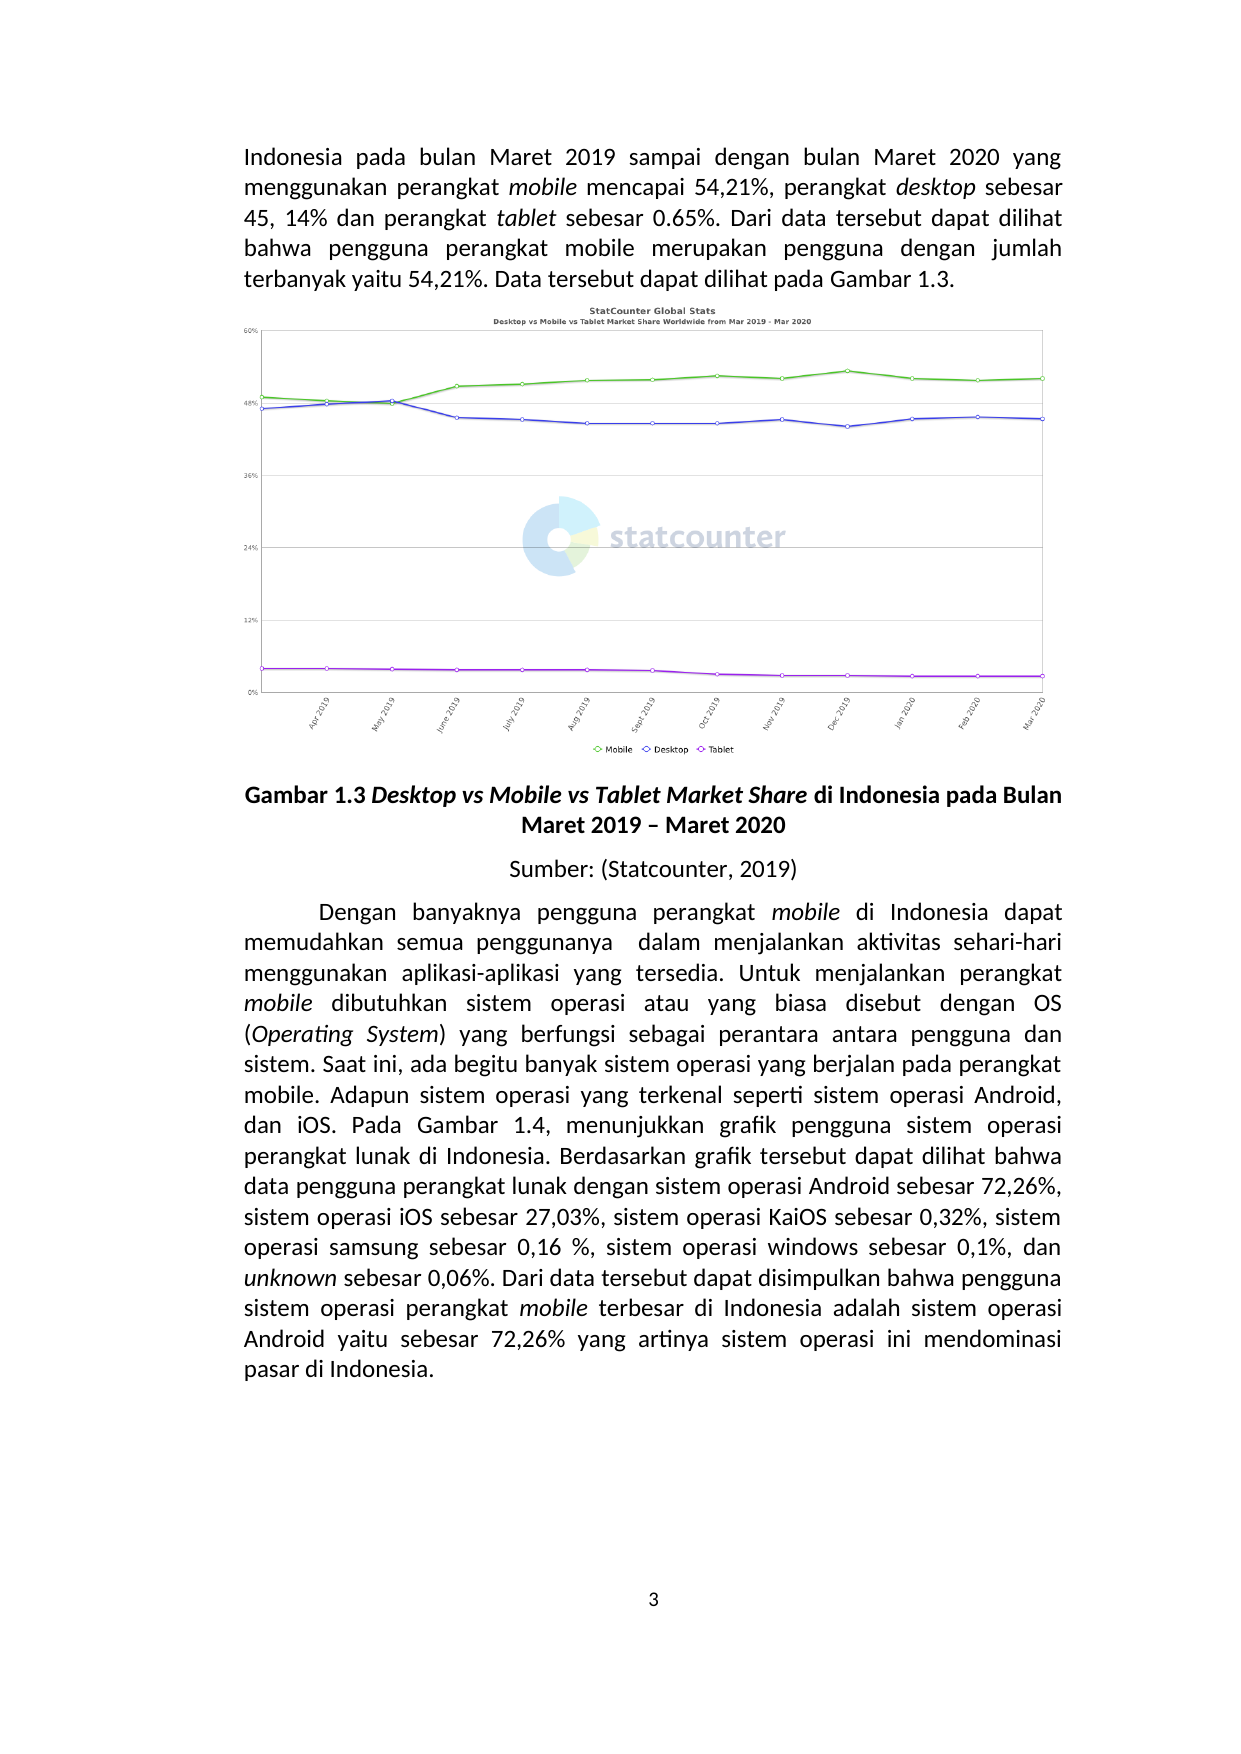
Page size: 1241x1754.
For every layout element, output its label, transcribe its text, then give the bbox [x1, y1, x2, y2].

text Dengan banyaknya pengguna perangkat mobile di Indonesia dapat memudahkan semua penggunanya dalam menjalankan aktivitas sehari-hari menggunakan aplikasi-aplikasi yang tersedia. Untuk menjalankan perangkat mobile dibutuhkan sistem operasi atau yang biasa disebut dengan OS (Operating System) yang berfungsi sebagai perantara antara pengguna dan sistem. Saat ini, ada begitu banyak sistem operasi yang berjalan pada perangkat mobile. Adapun sistem operasi yang terkenal seperti sistem operasi Android, dan iOS. Pada Gambar 1.4, menunjukkan grafik pengguna sistem operasi perangkat lunak di Indonesia. Berdasarkan grafik tersebut dapat dilihat bahwa data pengguna perangkat lunak dengan sistem operasi Android sebesar 72,26%, sistem operasi iOS sebesar 27,03%, sistem operasi KaiOS sebesar 0,32%, sistem operasi samsung sebesar 0,16 %, sistem operasi windows sebesar 0,1%, dan unknown sebesar 0,06%. Dari data tersebut dapat disimpulkan bahwa pengguna sistem operasi perangkat mobile terbesar di Indonesia adalah sistem operasi Android yaitu sebesar 72,26% yang artinya sistem operasi ini mendominasi pasar di Indonesia. [244, 896, 1063, 1384]
text Gambar 1.3 Desktop vs Mobile vs Tablet Market Share di Indonesia pada Bulan Maret 2019 – Maret 2020 [244, 779, 1063, 840]
text Sumber: (Statcounter, 2019) [244, 853, 1063, 883]
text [244, 141, 1063, 293]
picture [243, 305, 1063, 767]
